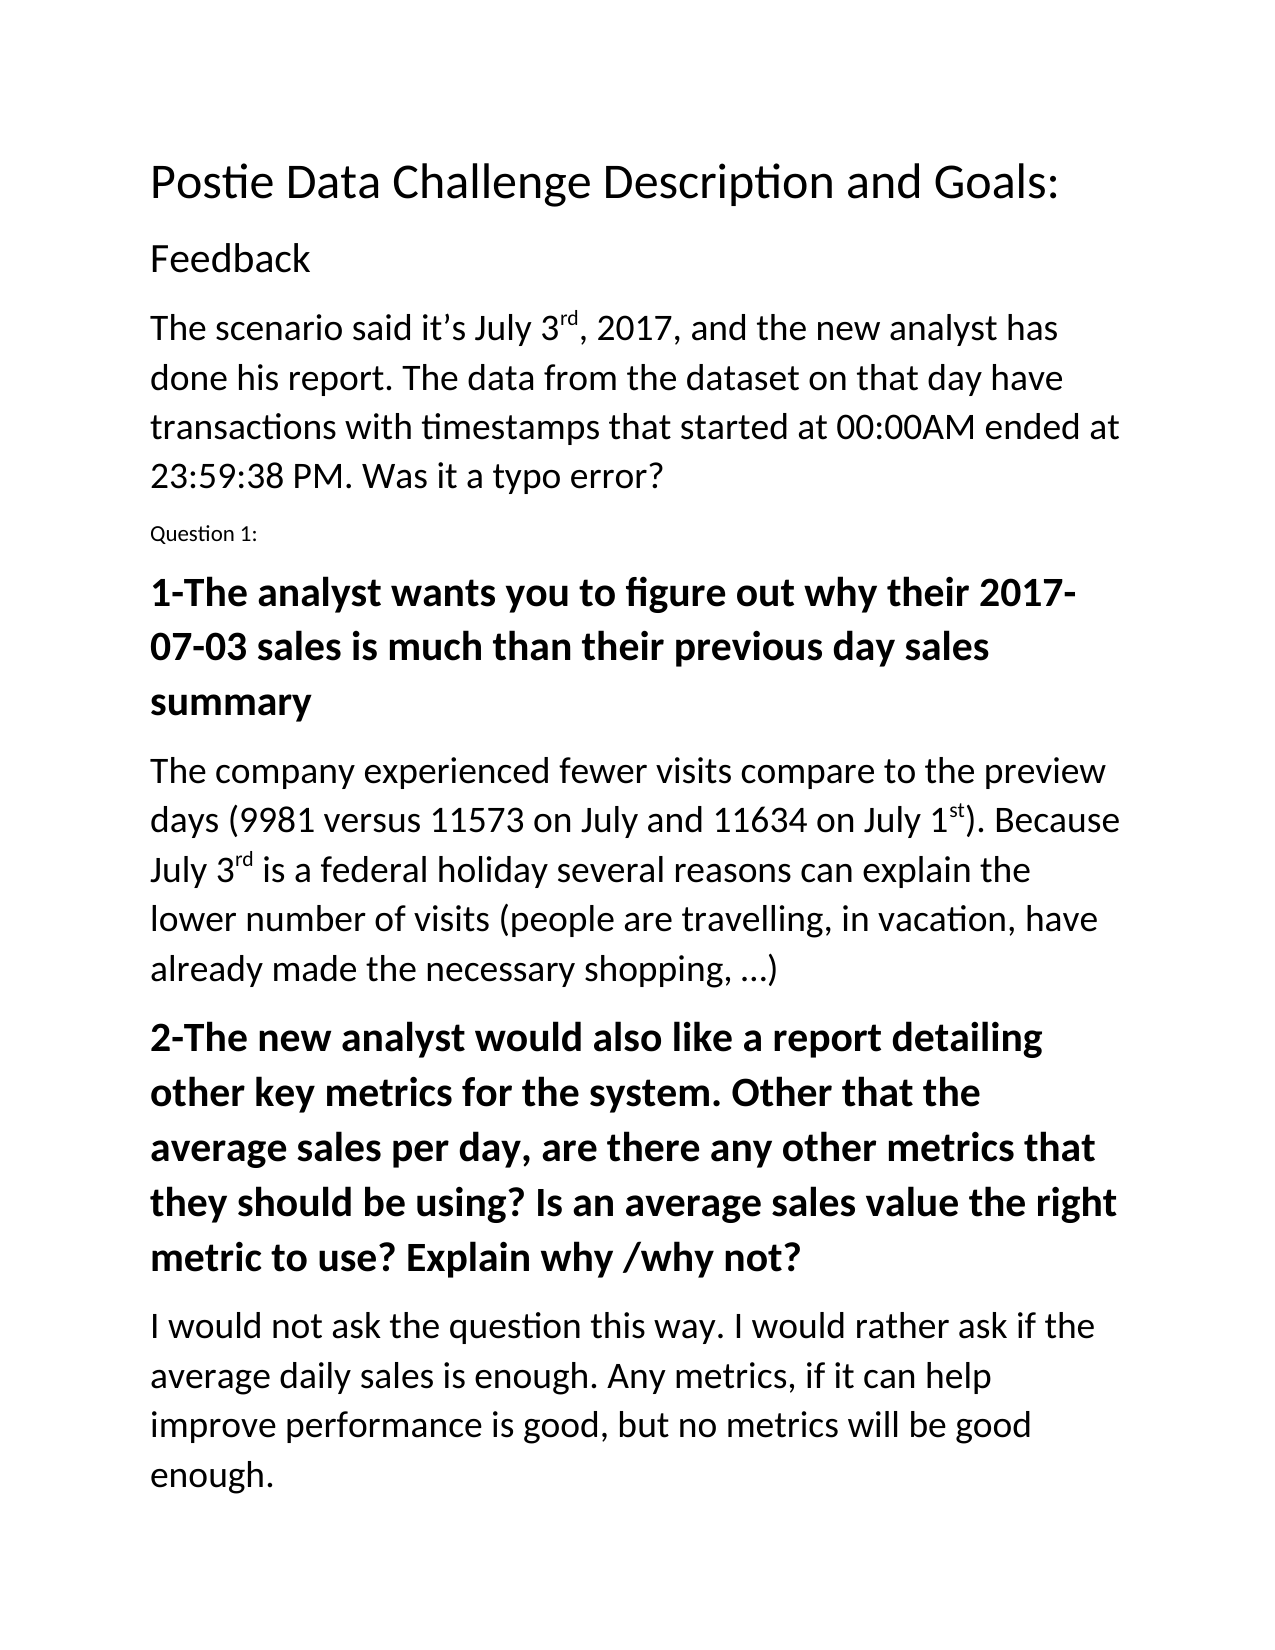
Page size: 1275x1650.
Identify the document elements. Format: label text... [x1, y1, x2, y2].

text 1-The analyst wants you to figure out why their 2017-07-03 sales is much than their previous day sales summary [150, 566, 1125, 726]
text Feedback [150, 232, 1125, 283]
text The company experienced fewer visits compare to the preview days (9981 versus 11573 on July and 11634 on July 1st). Because July 3rd is a federal holiday several reasons can explain the lower number of visits (people are travelling, in vacation, have already made the necessary shopping, …) [150, 747, 1125, 991]
text I would not ask the question this way. I would rather ask if the average daily sales is enough. Any metrics, if it can help improve performance is good, but no metrics will be good enough. [150, 1302, 1125, 1496]
text Question 1: [150, 519, 1125, 547]
text 2-The new analyst would also like a report detailing other key metrics for the system. Other that the average sales per day, are there any other metrics that they should be using? Is an average sales value the right metric to use? Explain why /why not? [150, 1011, 1125, 1281]
text The scenario said it’s July 3rd, 2017, and the new analyst has done his report. The data from the dataset on that day have transactions with timestamps that started at 00:00AM ended at 23:59:38 PM. Was it a typo error? [150, 304, 1125, 498]
text Postie Data Challenge Description and Goals: [150, 150, 1125, 211]
